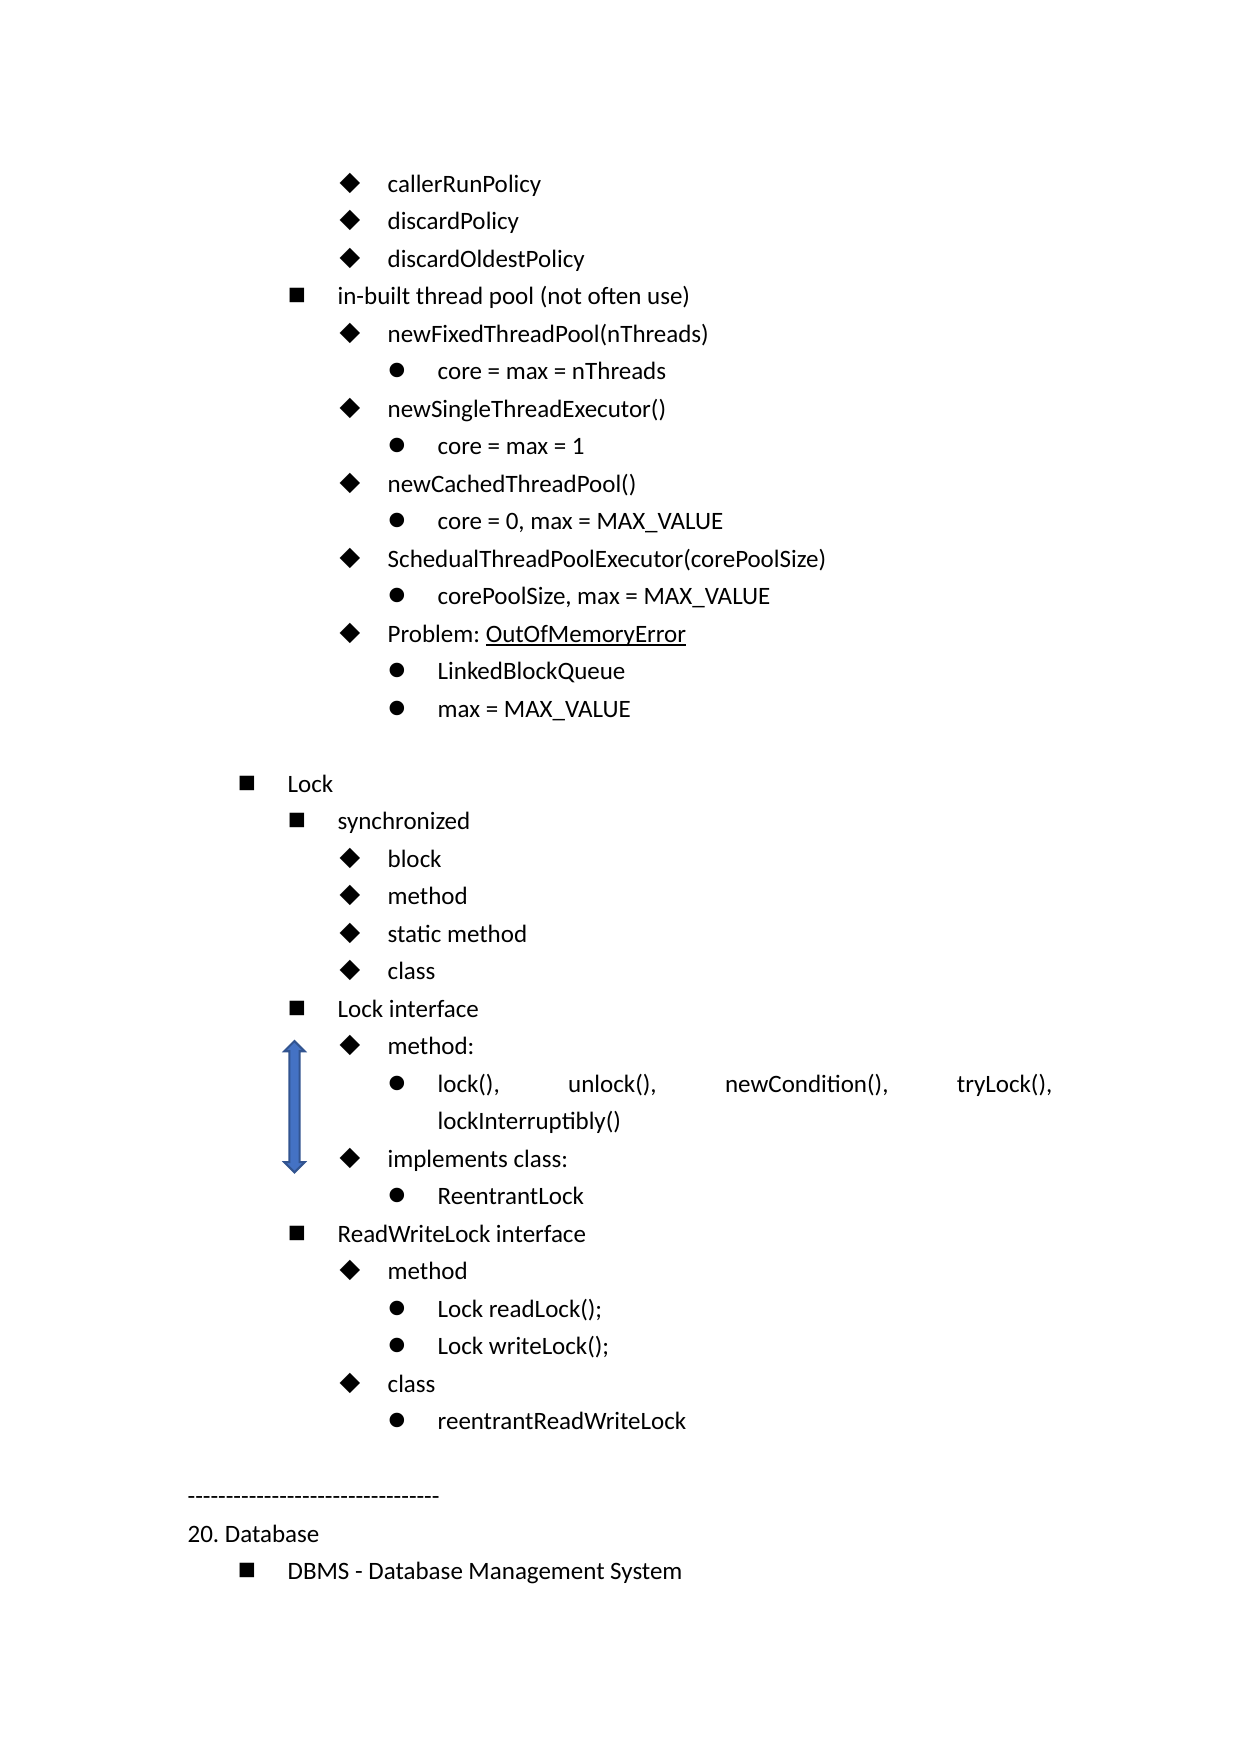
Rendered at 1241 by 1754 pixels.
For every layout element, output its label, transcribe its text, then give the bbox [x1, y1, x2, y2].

list DBMS - Database Management System [237, 1552, 1053, 1589]
text 20. Database [187, 1514, 1053, 1552]
list class [337, 1364, 1053, 1402]
list newCachedThreadPool() [337, 464, 1053, 502]
list method: [337, 1027, 1053, 1064]
list block [337, 839, 1053, 877]
list ReentrantLock [387, 1177, 1053, 1214]
list core = max = 1 [387, 427, 1053, 464]
list LinkedBlockQueue [387, 652, 1053, 689]
list synchronized [287, 802, 1053, 839]
list SchedualThreadPoolExecutor(corePoolSize) [337, 539, 1053, 577]
list Problem: OutOfMemoryError [337, 614, 1053, 652]
list Lock interface [287, 989, 1053, 1027]
list static method [337, 914, 1053, 952]
list callerRunPolicy [337, 164, 1053, 202]
list corePoolSize, max = MAX_VALUE [387, 577, 1053, 614]
list Lock [237, 764, 1053, 802]
list method [337, 1252, 1053, 1289]
list newFixedThreadPool(nThreads) [337, 314, 1053, 352]
list newSingleThreadExecutor() [337, 389, 1053, 427]
list ReadWriteLock interface [287, 1214, 1053, 1252]
text --------------------------------- [187, 1477, 1053, 1514]
list discardOldestPolicy [337, 239, 1053, 277]
list class [337, 952, 1053, 989]
list reentrantReadWriteLock [387, 1402, 1053, 1439]
list core = max = nThreads [387, 352, 1053, 389]
list Lock writeLock(); [387, 1327, 1053, 1364]
list max = MAX_VALUE [387, 689, 1053, 727]
list discardPolicy [337, 202, 1053, 239]
list lock(), unlock(), newCondition(), tryLock(), lockInterruptibly() [387, 1064, 1053, 1139]
list implements class: [337, 1139, 1053, 1177]
list core = 0, max = MAX_VALUE [387, 502, 1053, 539]
list method [337, 877, 1053, 914]
list in-built thread pool (not often use) [287, 277, 1053, 314]
list Lock readLock(); [387, 1289, 1053, 1327]
